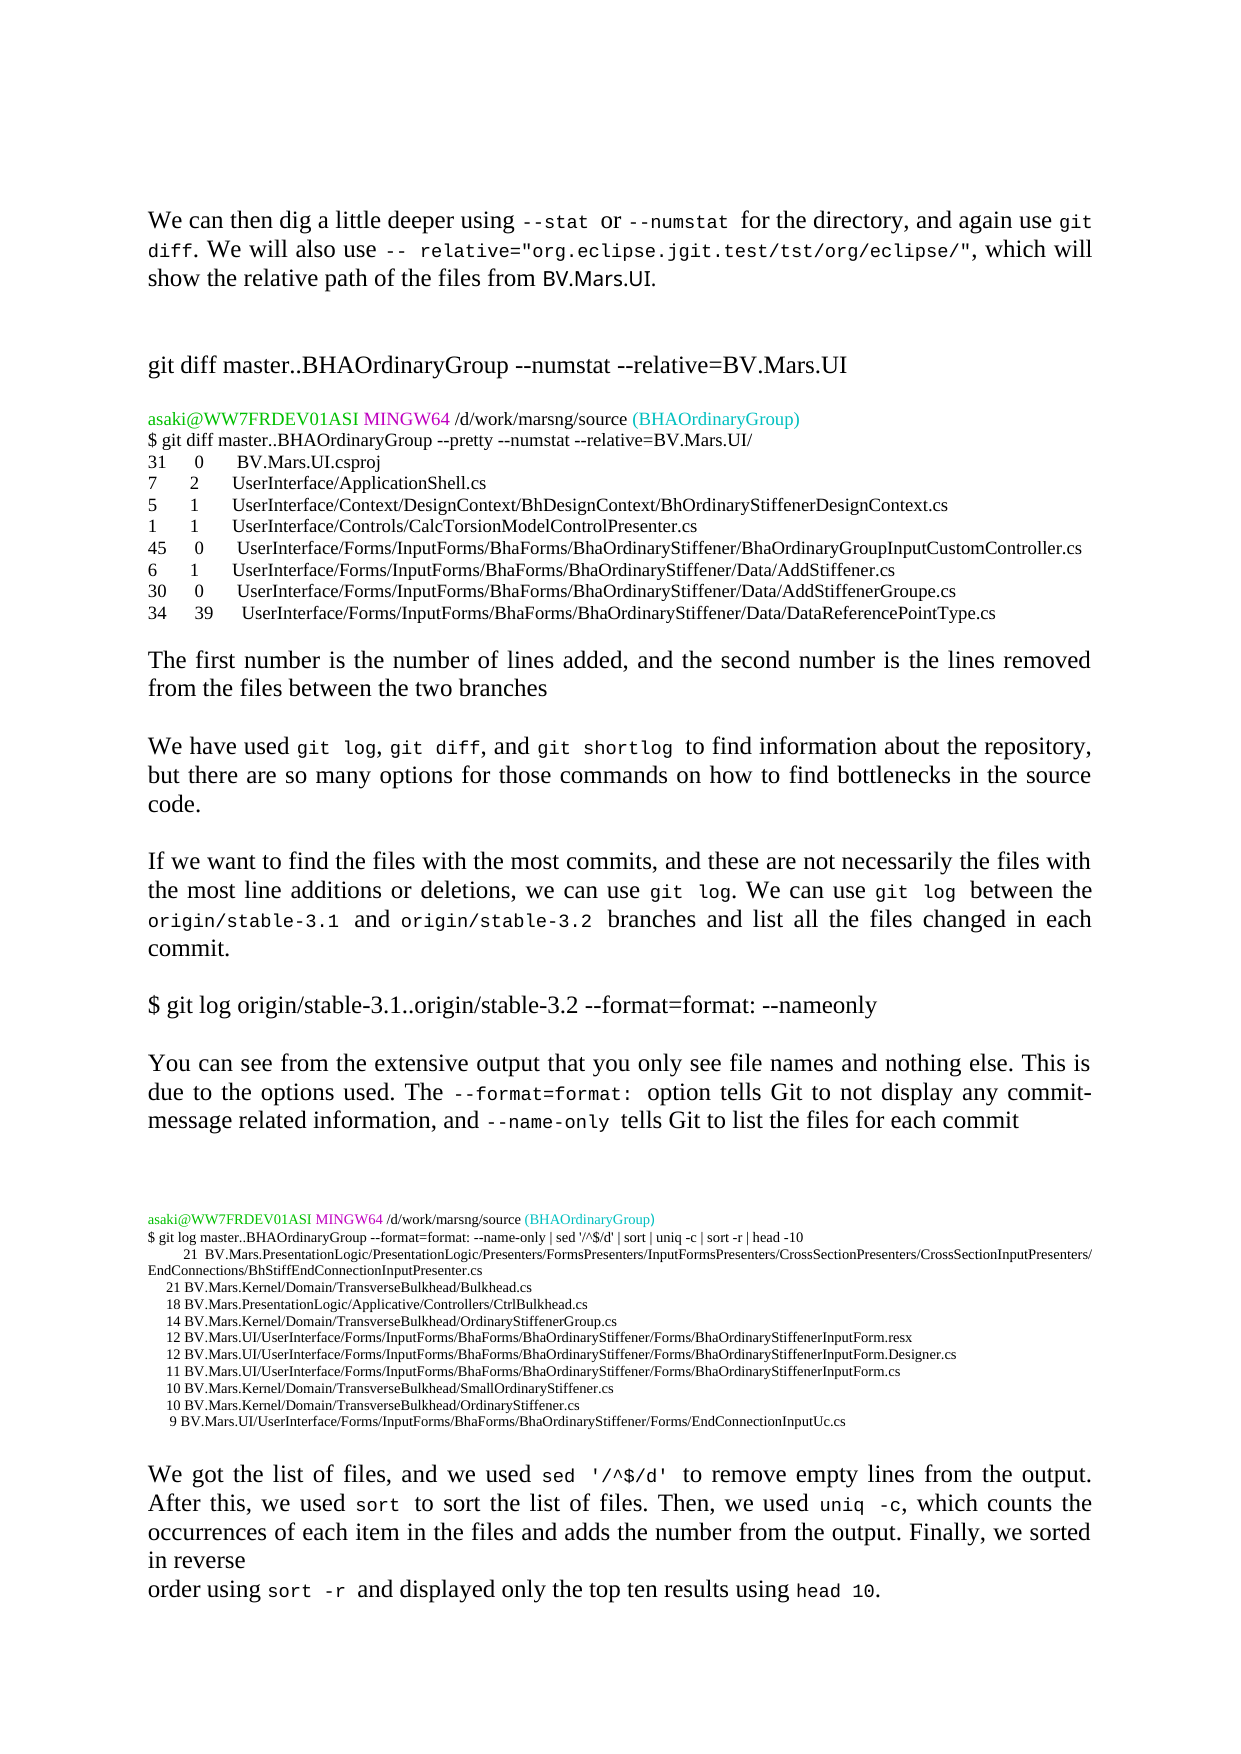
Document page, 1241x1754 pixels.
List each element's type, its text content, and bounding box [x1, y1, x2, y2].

text 18 BV.Mars.PresentationLogic/Applicative/Controllers/CtrlBulkhead.cs [148, 1296, 1093, 1312]
text $ git log origin/stable-3.1..origin/stable-3.2 --format=format: --nameonly [148, 990, 1093, 1019]
text We have used git log, git diff, and git shortlog to find information about the repository, but there are so many options for those commands on how to find bottlenecks in the source code. [148, 731, 1093, 817]
text order using sort -r and displayed only the top ten results using head 10. [148, 1574, 1093, 1603]
text 5 1 UserInterface/Context/DesignContext/BhDesignContext/BhOrdinaryStiffenerDesignContext.cs [148, 494, 1093, 515]
text 9 BV.Mars.UI/UserInterface/Forms/InputForms/BhaForms/BhaOrdinaryStiffener/Forms/EndConnectionInputUc.cs [148, 1413, 1093, 1430]
text asaki@WW7FRDEV01ASI MINGW64 /d/work/marsng/source (BHAOrdinaryGroup) [148, 1209, 1093, 1229]
text 10 BV.Mars.Kernel/Domain/TransverseBulkhead/OrdinaryStiffener.cs [148, 1396, 1093, 1413]
text 34 39 UserInterface/Forms/InputForms/BhaForms/BhaOrdinaryStiffener/Data/DataReferencePointType.cs [148, 602, 1093, 623]
text $ git log master..BHAOrdinaryGroup --format=format: --name-only | sed '/^$/d' | sort | uniq -c | sort -r | head -10 [148, 1229, 1093, 1245]
text 6 1 UserInterface/Forms/InputForms/BhaForms/BhaOrdinaryStiffener/Data/AddStiffener.cs [148, 558, 1093, 580]
text 10 BV.Mars.Kernel/Domain/TransverseBulkhead/SmallOrdinaryStiffener.cs [148, 1379, 1093, 1396]
text If we want to find the files with the most commits, and these are not necessarily the files with the most line additions or deletions, we can use git log. We can use git log between the origin/stable-3.1 and origin/stable-3.2 branches and list all the files changed in each commit. [148, 846, 1093, 962]
text 14 BV.Mars.Kernel/Domain/TransverseBulkhead/OrdinaryStiffenerGroup.cs [148, 1312, 1093, 1329]
text 45 0 UserInterface/Forms/InputForms/BhaForms/BhaOrdinaryStiffener/BhaOrdinaryGroupInputCustomController.cs [148, 537, 1093, 558]
text 30 0 UserInterface/Forms/InputForms/BhaForms/BhaOrdinaryStiffener/Data/AddStiffenerGroupe.cs [148, 580, 1093, 602]
text 12 BV.Mars.UI/UserInterface/Forms/InputForms/BhaForms/BhaOrdinaryStiffener/Forms/BhaOrdinaryStiffenerInputForm.resx [148, 1329, 1093, 1346]
text You can see from the extensive output that you only see file names and nothing else. This is due to the options used. The --format=format: option tells Git to not display any commit-message related information, and --name-only tells Git to list the files for each commit [148, 1048, 1093, 1134]
text git diff master..BHAOrdinaryGroup --numstat --relative=BV.Mars.UI [148, 350, 1093, 379]
text 31 0 BV.Mars.UI.csproj [148, 451, 1093, 472]
text 7 2 UserInterface/ApplicationShell.cs [148, 472, 1093, 494]
text 21 BV.Mars.Kernel/Domain/TransverseBulkhead/Bulkhead.cs [148, 1279, 1093, 1296]
text $ git diff master..BHAOrdinaryGroup --pretty --numstat --relative=BV.Mars.UI/ [148, 429, 1093, 451]
text We got the list of files, and we used sed '/^$/d' to remove empty lines from the output. After this, we used sort to sort the list of files. Then, we used uniq -c, which counts the occurrences of each item in the files and adds the number from the output. Finally, we sorted in reverse [148, 1459, 1093, 1574]
text asaki@WW7FRDEV01ASI MINGW64 /d/work/marsng/source (BHAOrdinaryGroup) [148, 407, 1093, 429]
text 12 BV.Mars.UI/UserInterface/Forms/InputForms/BhaForms/BhaOrdinaryStiffener/Forms/BhaOrdinaryStiffenerInputForm.Designer.cs [148, 1346, 1093, 1363]
text 1 1 UserInterface/Controls/CalcTorsionModelControlPresenter.cs [148, 515, 1093, 537]
text The first number is the number of lines added, and the second number is the lines removed from the files between the two branches [148, 645, 1093, 702]
text 11 BV.Mars.UI/UserInterface/Forms/InputForms/BhaForms/BhaOrdinaryStiffener/Forms/BhaOrdinaryStiffenerInputForm.cs [148, 1363, 1093, 1379]
